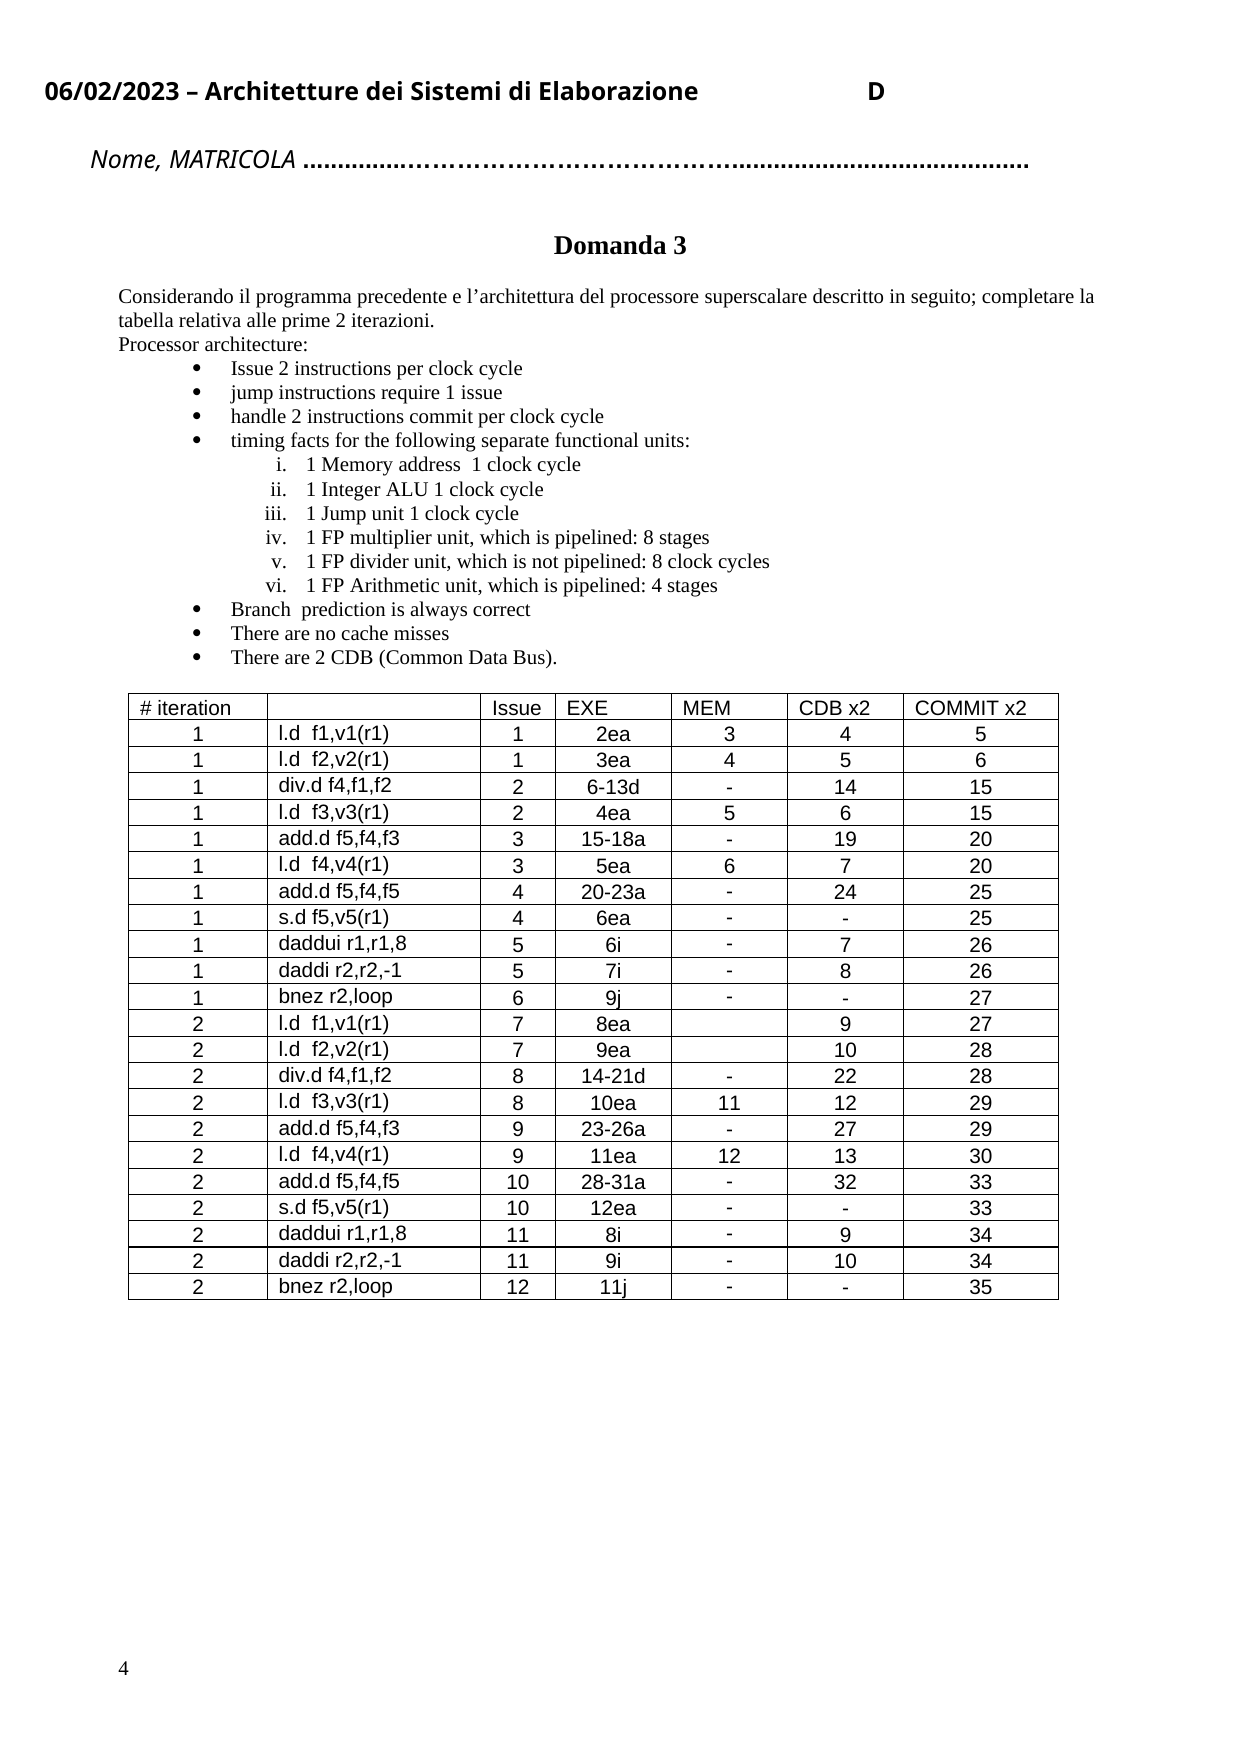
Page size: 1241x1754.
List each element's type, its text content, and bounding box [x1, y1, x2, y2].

table_cell 29 [904, 1116, 1058, 1141]
table_cell - [672, 984, 787, 1009]
table_cell 11j [556, 1274, 671, 1299]
table_cell 6 [481, 984, 555, 1009]
table_cell 5 [672, 800, 787, 825]
table_cell add.d f5,f4,f5 [268, 879, 480, 904]
table_cell 12 [481, 1274, 555, 1299]
table_cell 2 [129, 1010, 267, 1036]
table_cell 5 [904, 720, 1058, 746]
table_cell l.d f4,v4(r1) [268, 1142, 480, 1167]
table_header EXE [556, 694, 671, 719]
table_cell - [672, 773, 787, 798]
table_cell 1 [481, 747, 555, 772]
table_cell add.d f5,f4,f5 [268, 1169, 480, 1194]
table_cell 7i [556, 958, 671, 983]
table_cell 2 [129, 1169, 267, 1194]
table_cell 2 [129, 1195, 267, 1220]
table_cell 9ea [556, 1037, 671, 1062]
table_header CDB x2 [788, 694, 903, 719]
table_cell 23-26a [556, 1116, 671, 1141]
table_cell 33 [904, 1169, 1058, 1194]
table_cell 34 [904, 1221, 1058, 1246]
table_cell - [672, 1274, 787, 1299]
text Domanda 3 [118, 229, 1122, 260]
table_cell div.d f4,f1,f2 [268, 773, 480, 798]
table_cell 2 [129, 1089, 267, 1115]
table_cell 34 [904, 1248, 1058, 1273]
list There are no cache misses [193, 621, 1122, 645]
table_cell 3 [481, 826, 555, 851]
table_cell add.d f5,f4,f3 [268, 826, 480, 851]
table_cell 4 [481, 879, 555, 904]
table_cell 15 [904, 800, 1058, 825]
table_cell 2ea [556, 720, 671, 746]
table_cell 26 [904, 931, 1058, 957]
list 1 FP divider unit, which is not pipelined: 8 clock cycles [287, 549, 1122, 573]
table_cell daddi r2,r2,-1 [268, 958, 480, 983]
table_cell daddui r1,r1,8 [268, 1221, 480, 1246]
table_cell bnez r2,loop [268, 1274, 480, 1299]
list 1 FP Arithmetic unit, which is pipelined: 4 stages [287, 573, 1122, 597]
table_cell 1 [129, 984, 267, 1009]
table_cell 7 [481, 1037, 555, 1062]
table_cell 10 [481, 1169, 555, 1194]
table_cell 1 [129, 720, 267, 746]
table_cell 2 [129, 1142, 267, 1167]
table_cell 6 [788, 800, 903, 825]
table_cell 11 [481, 1221, 555, 1246]
list 1 FP multiplier unit, which is pipelined: 8 stages [287, 524, 1122, 549]
list Branch prediction is always correct [193, 597, 1122, 621]
table_header MEM [672, 694, 787, 719]
table_cell div.d f4,f1,f2 [268, 1063, 480, 1088]
table_cell - [672, 905, 787, 930]
table_cell 7 [788, 931, 903, 957]
table_cell 22 [788, 1063, 903, 1088]
table_cell - [672, 1169, 787, 1194]
table_cell 1 [481, 720, 555, 746]
table_cell - [672, 1116, 787, 1141]
table_cell 1 [129, 773, 267, 798]
table_cell s.d f5,v5(r1) [268, 905, 480, 930]
table_cell l.d f2,v2(r1) [268, 747, 480, 772]
table_cell - [672, 1221, 787, 1246]
table_cell 12 [672, 1142, 787, 1167]
table_cell 6-13d [556, 773, 671, 798]
table_cell - [672, 1248, 787, 1273]
table_cell 28-31a [556, 1169, 671, 1194]
table_cell 6ea [556, 905, 671, 930]
table_cell l.d f1,v1(r1) [268, 1010, 480, 1036]
table_cell 1 [129, 852, 267, 877]
list timing facts for the following separate functional units: [193, 428, 1122, 452]
table_cell 3ea [556, 747, 671, 772]
table_header COMMIT x2 [904, 694, 1058, 719]
table_cell 4 [672, 747, 787, 772]
list Issue 2 instructions per clock cycle [193, 356, 1122, 380]
table_cell 2 [129, 1116, 267, 1141]
table_cell 9i [556, 1248, 671, 1273]
table_cell 11 [672, 1089, 787, 1115]
table_cell 2 [481, 800, 555, 825]
table_cell [672, 1010, 787, 1036]
table_cell 6 [904, 747, 1058, 772]
table_cell 1 [129, 905, 267, 930]
table_cell 28 [904, 1037, 1058, 1062]
table_cell 5ea [556, 852, 671, 877]
table_cell 3 [672, 720, 787, 746]
table_cell 2 [129, 1248, 267, 1273]
list 1 Memory address 1 clock cycle [287, 452, 1122, 476]
table_cell 30 [904, 1142, 1058, 1167]
table_cell 1 [129, 879, 267, 904]
table_cell 25 [904, 879, 1058, 904]
table_cell 5 [481, 958, 555, 983]
text Processor architecture: [118, 332, 1122, 356]
table_cell 1 [129, 931, 267, 957]
table_cell 9 [788, 1010, 903, 1036]
text Considerando il programma precedente e l’architettura del processore superscalare descritto in seguito; completare la tabella relativa alle prime 2 iterazioni. [118, 284, 1122, 332]
table_cell 5 [481, 931, 555, 957]
list 1 Jump unit 1 clock cycle [287, 501, 1122, 524]
list 1 Integer ALU 1 clock cycle [287, 476, 1122, 501]
table_cell - [672, 958, 787, 983]
table_cell l.d f3,v3(r1) [268, 1089, 480, 1115]
table_cell 15 [904, 773, 1058, 798]
table_cell l.d f2,v2(r1) [268, 1037, 480, 1062]
table_cell bnez r2,loop [268, 984, 480, 1009]
table_cell 12 [788, 1089, 903, 1115]
table_cell 13 [788, 1142, 903, 1167]
table_cell - [672, 826, 787, 851]
table_cell - [788, 984, 903, 1009]
table_cell 10ea [556, 1089, 671, 1115]
list There are 2 CDB (Common Data Bus). [193, 645, 1122, 669]
table_cell 33 [904, 1195, 1058, 1220]
table_cell 2 [481, 773, 555, 798]
table_cell 9 [788, 1221, 903, 1246]
table_cell 8i [556, 1221, 671, 1246]
table_cell 27 [904, 984, 1058, 1009]
table_header [268, 694, 480, 719]
table_cell 1 [129, 826, 267, 851]
table_cell - [788, 905, 903, 930]
table_cell 4 [481, 905, 555, 930]
table_cell daddi r2,r2,-1 [268, 1248, 480, 1273]
table_cell 2 [129, 1274, 267, 1299]
table_cell 8 [481, 1063, 555, 1088]
table_cell 9j [556, 984, 671, 1009]
table_cell 1 [129, 747, 267, 772]
table_cell - [788, 1195, 903, 1220]
table_cell 6 [672, 852, 787, 877]
table_cell 2 [129, 1063, 267, 1088]
table_cell - [672, 1195, 787, 1220]
table_cell 20-23a [556, 879, 671, 904]
table_cell - [788, 1274, 903, 1299]
table_cell 15-18a [556, 826, 671, 851]
table_cell 35 [904, 1274, 1058, 1299]
table_header # iteration [129, 694, 267, 719]
table_cell 27 [904, 1010, 1058, 1036]
table_cell 1 [129, 800, 267, 825]
table_cell 12ea [556, 1195, 671, 1220]
table_cell s.d f5,v5(r1) [268, 1195, 480, 1220]
table_cell 9 [481, 1142, 555, 1167]
table_cell - [672, 931, 787, 957]
table_cell l.d f4,v4(r1) [268, 852, 480, 877]
table_cell 11ea [556, 1142, 671, 1167]
table_cell 3 [481, 852, 555, 877]
table_cell 6i [556, 931, 671, 957]
table_cell 26 [904, 958, 1058, 983]
table_cell 24 [788, 879, 903, 904]
table_cell 14 [788, 773, 903, 798]
table_cell 10 [788, 1037, 903, 1062]
table_cell 9 [481, 1116, 555, 1141]
table_cell 20 [904, 826, 1058, 851]
table_cell 4ea [556, 800, 671, 825]
table_cell 25 [904, 905, 1058, 930]
table_cell [672, 1037, 787, 1062]
list jump instructions require 1 issue [193, 380, 1122, 404]
table_cell 8 [481, 1089, 555, 1115]
table_cell 4 [788, 720, 903, 746]
table_cell 10 [481, 1195, 555, 1220]
table_cell l.d f1,v1(r1) [268, 720, 480, 746]
table_cell 2 [129, 1221, 267, 1246]
table_cell 10 [788, 1248, 903, 1273]
table_cell 2 [129, 1037, 267, 1062]
table_cell 32 [788, 1169, 903, 1194]
table_cell 19 [788, 826, 903, 851]
table_cell add.d f5,f4,f3 [268, 1116, 480, 1141]
table_cell 11 [481, 1248, 555, 1273]
table_cell - [672, 1063, 787, 1088]
table_cell 8ea [556, 1010, 671, 1036]
table_cell 14-21d [556, 1063, 671, 1088]
table_cell daddui r1,r1,8 [268, 931, 480, 957]
table_cell 28 [904, 1063, 1058, 1088]
table_cell 5 [788, 747, 903, 772]
table_cell 8 [788, 958, 903, 983]
table_cell 20 [904, 852, 1058, 877]
table_cell 27 [788, 1116, 903, 1141]
table_cell 1 [129, 958, 267, 983]
table_cell 29 [904, 1089, 1058, 1115]
list handle 2 instructions commit per clock cycle [193, 404, 1122, 428]
table_header Issue [481, 694, 555, 719]
table_cell 7 [788, 852, 903, 877]
table_cell - [672, 879, 787, 904]
table_cell 7 [481, 1010, 555, 1036]
table_cell l.d f3,v3(r1) [268, 800, 480, 825]
